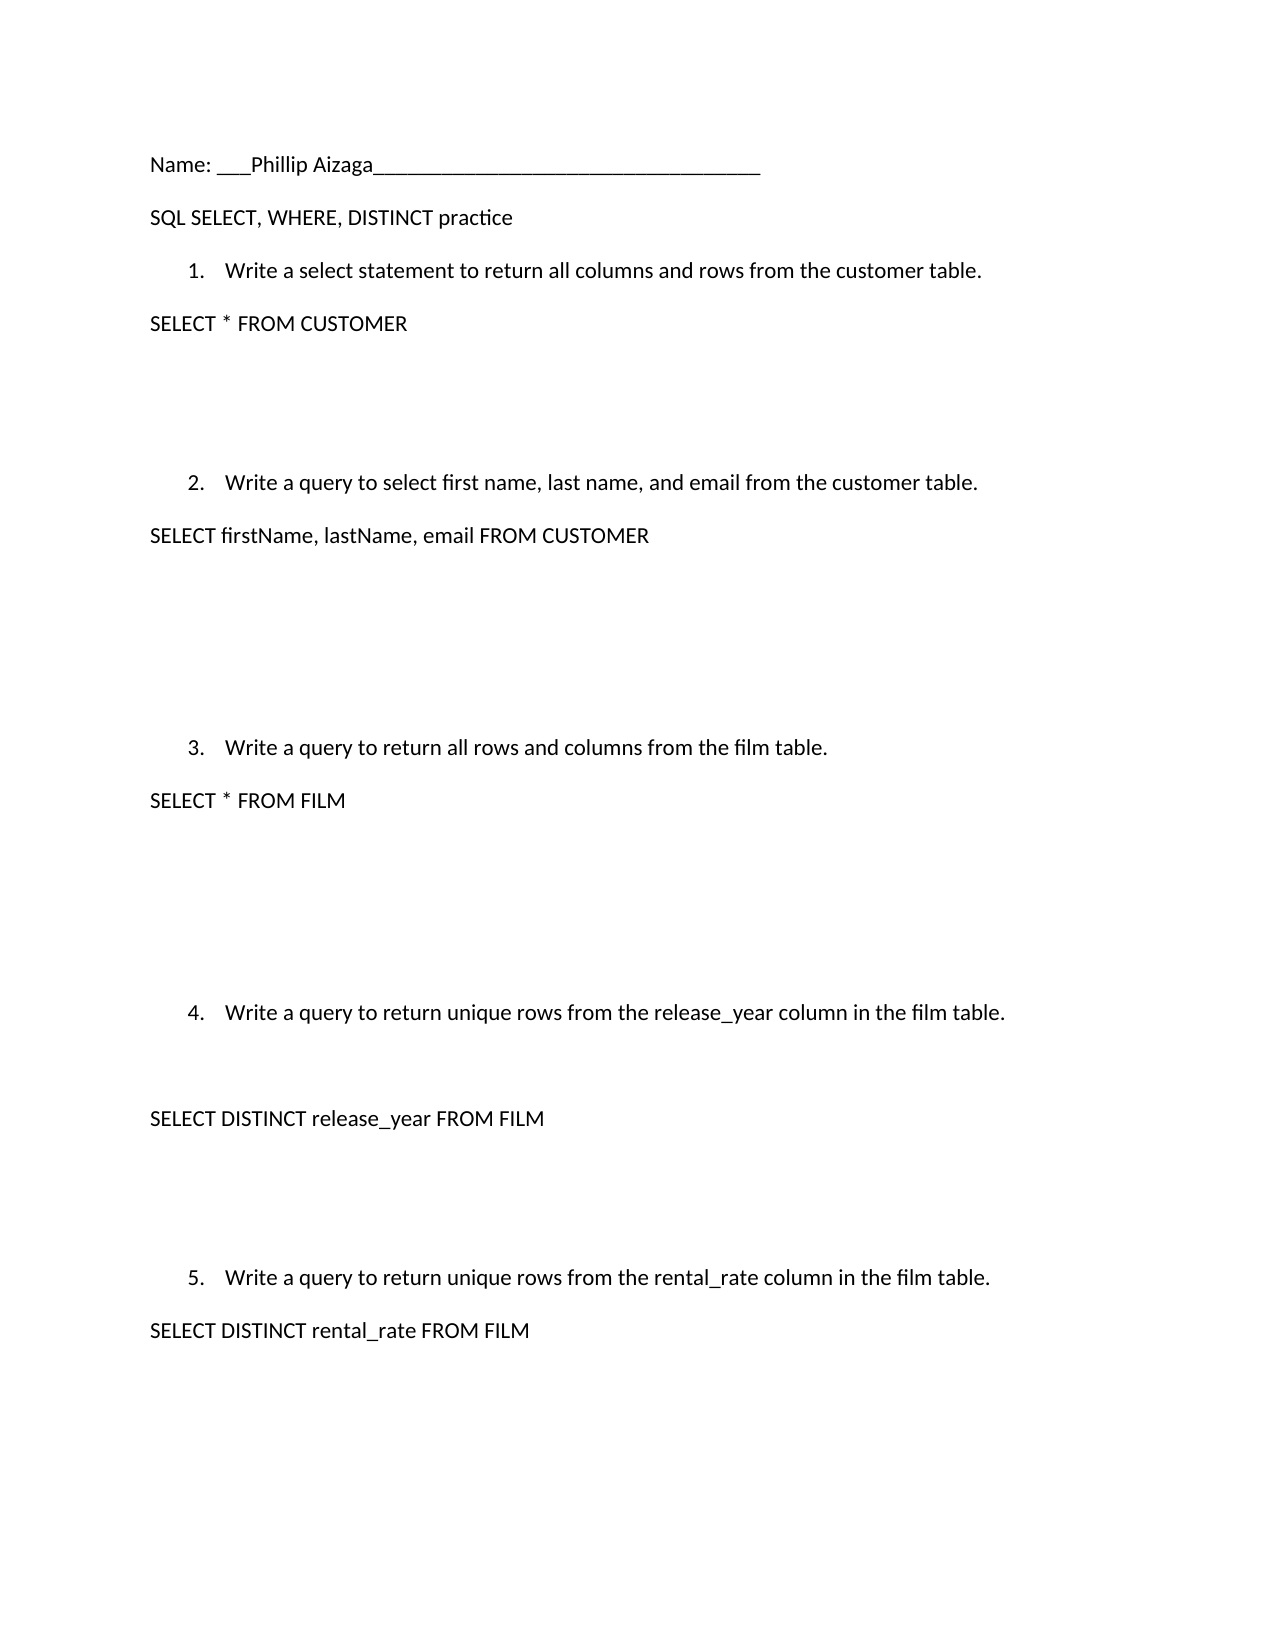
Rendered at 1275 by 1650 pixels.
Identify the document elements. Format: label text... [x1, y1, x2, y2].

list Write a query to return unique rows from the release_year column in the film table. [187, 998, 1125, 1026]
list Write a query to return unique rows from the rental_rate column in the film table. [187, 1263, 1125, 1291]
text Name: ___Phillip Aizaga__________________________________ [150, 150, 1125, 178]
list Write a query to return all rows and columns from the film table. [187, 733, 1125, 761]
text SQL SELECT, WHERE, DISTINCT practice [150, 203, 1125, 231]
list Write a query to select first name, last name, and email from the customer table. [187, 468, 1125, 496]
text SELECT firstName, lastName, email FROM CUSTOMER [150, 521, 1125, 549]
text SELECT * FROM FILM [150, 786, 1125, 814]
text SELECT DISTINCT rental_rate FROM FILM [150, 1316, 1125, 1344]
text SELECT * FROM CUSTOMER [150, 309, 1125, 337]
text SELECT DISTINCT release_year FROM FILM [150, 1104, 1125, 1132]
list Write a select statement to return all columns and rows from the customer table. [187, 256, 1125, 284]
